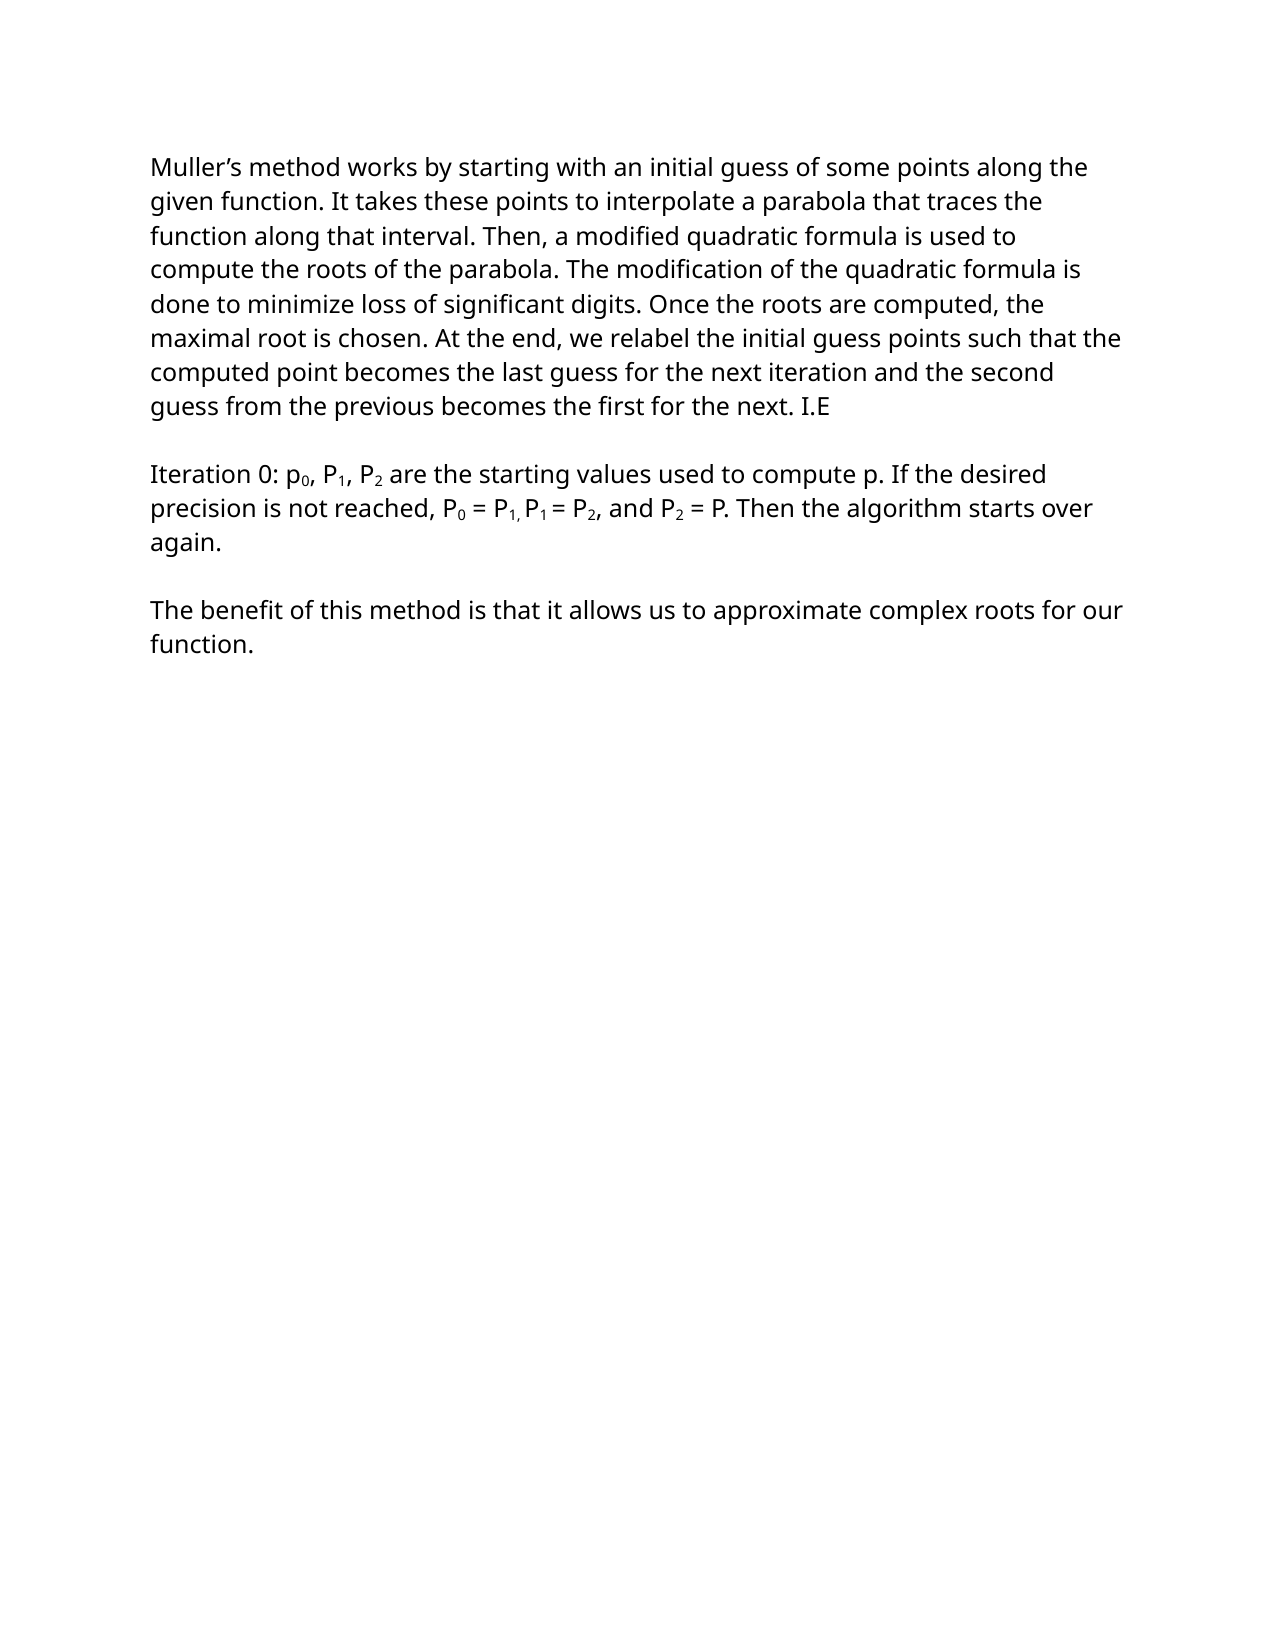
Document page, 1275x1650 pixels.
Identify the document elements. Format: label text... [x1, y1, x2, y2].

text Iteration 0: p0, P1, P2 are the starting values used to compute p. If the desired precision is not reached, P0 = P1, P1 = P2, and P2 = P. Then the algorithm starts over again. [150, 457, 1125, 559]
text The benefit of this method is that it allows us to approximate complex roots for our function. [150, 593, 1125, 661]
text Muller’s method works by starting with an initial guess of some points along the given function. It takes these points to interpolate a parabola that traces the function along that interval. Then, a modified quadratic formula is used to compute the roots of the parabola. The modification of the quadratic formula is done to minimize loss of significant digits. Once the roots are computed, the maximal root is chosen. At the end, we relabel the initial guess points such that the computed point becomes the last guess for the next iteration and the second guess from the previous becomes the first for the next. I.E [150, 150, 1125, 422]
